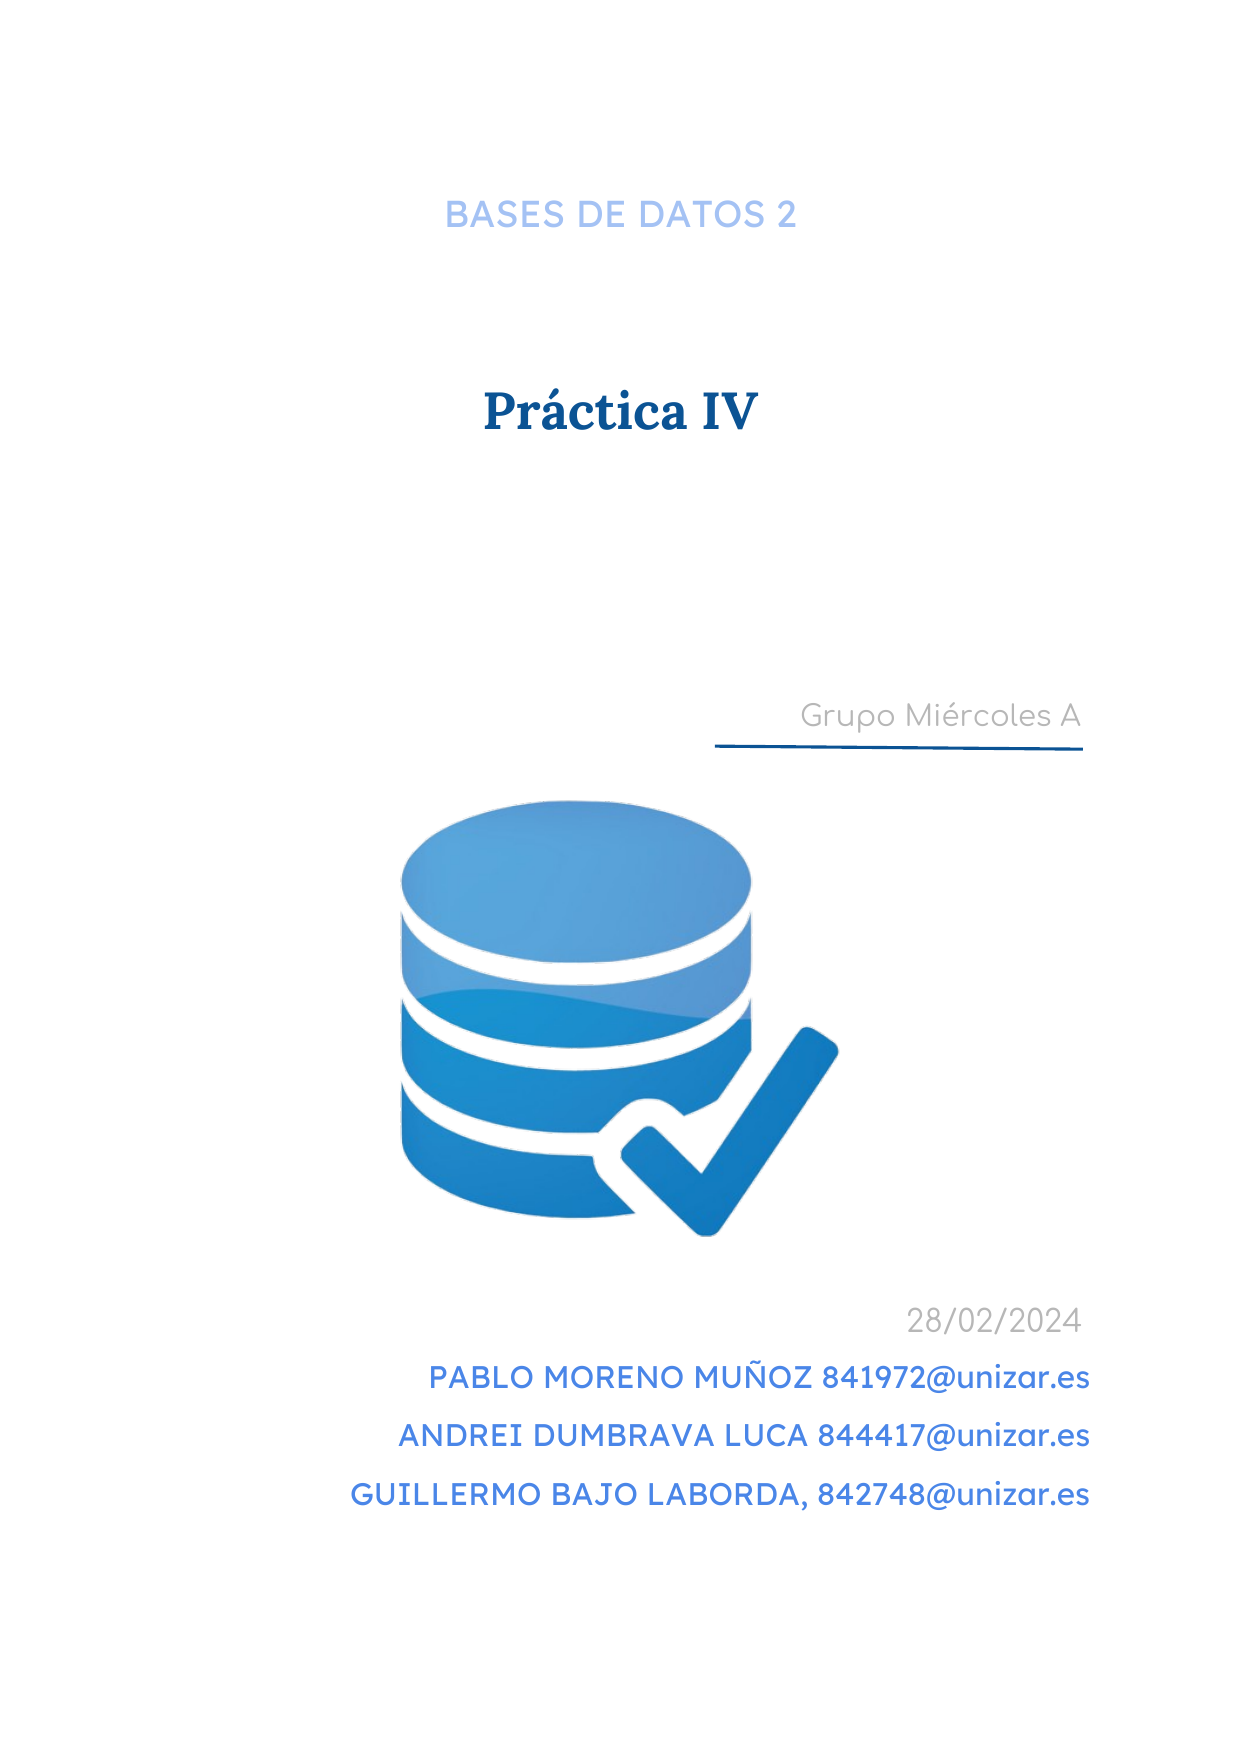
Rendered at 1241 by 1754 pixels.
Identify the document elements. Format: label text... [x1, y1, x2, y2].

text Grupo Miércoles A [150, 701, 1090, 733]
text 28/02/2024 [150, 1304, 1090, 1339]
text PABLO MORENO MUÑOZ 841972@unizar.es [150, 1357, 1090, 1396]
picture [234, 799, 1006, 1245]
text ANDREI DUMBRAVA LUCA 844417@unizar.es [150, 1415, 1090, 1454]
text GUILLERMO BAJO LABORDA, 842748@unizar.es [150, 1474, 1090, 1513]
text BASES DE DATOS 2 [150, 189, 1090, 236]
text Práctica IV [150, 377, 1090, 444]
